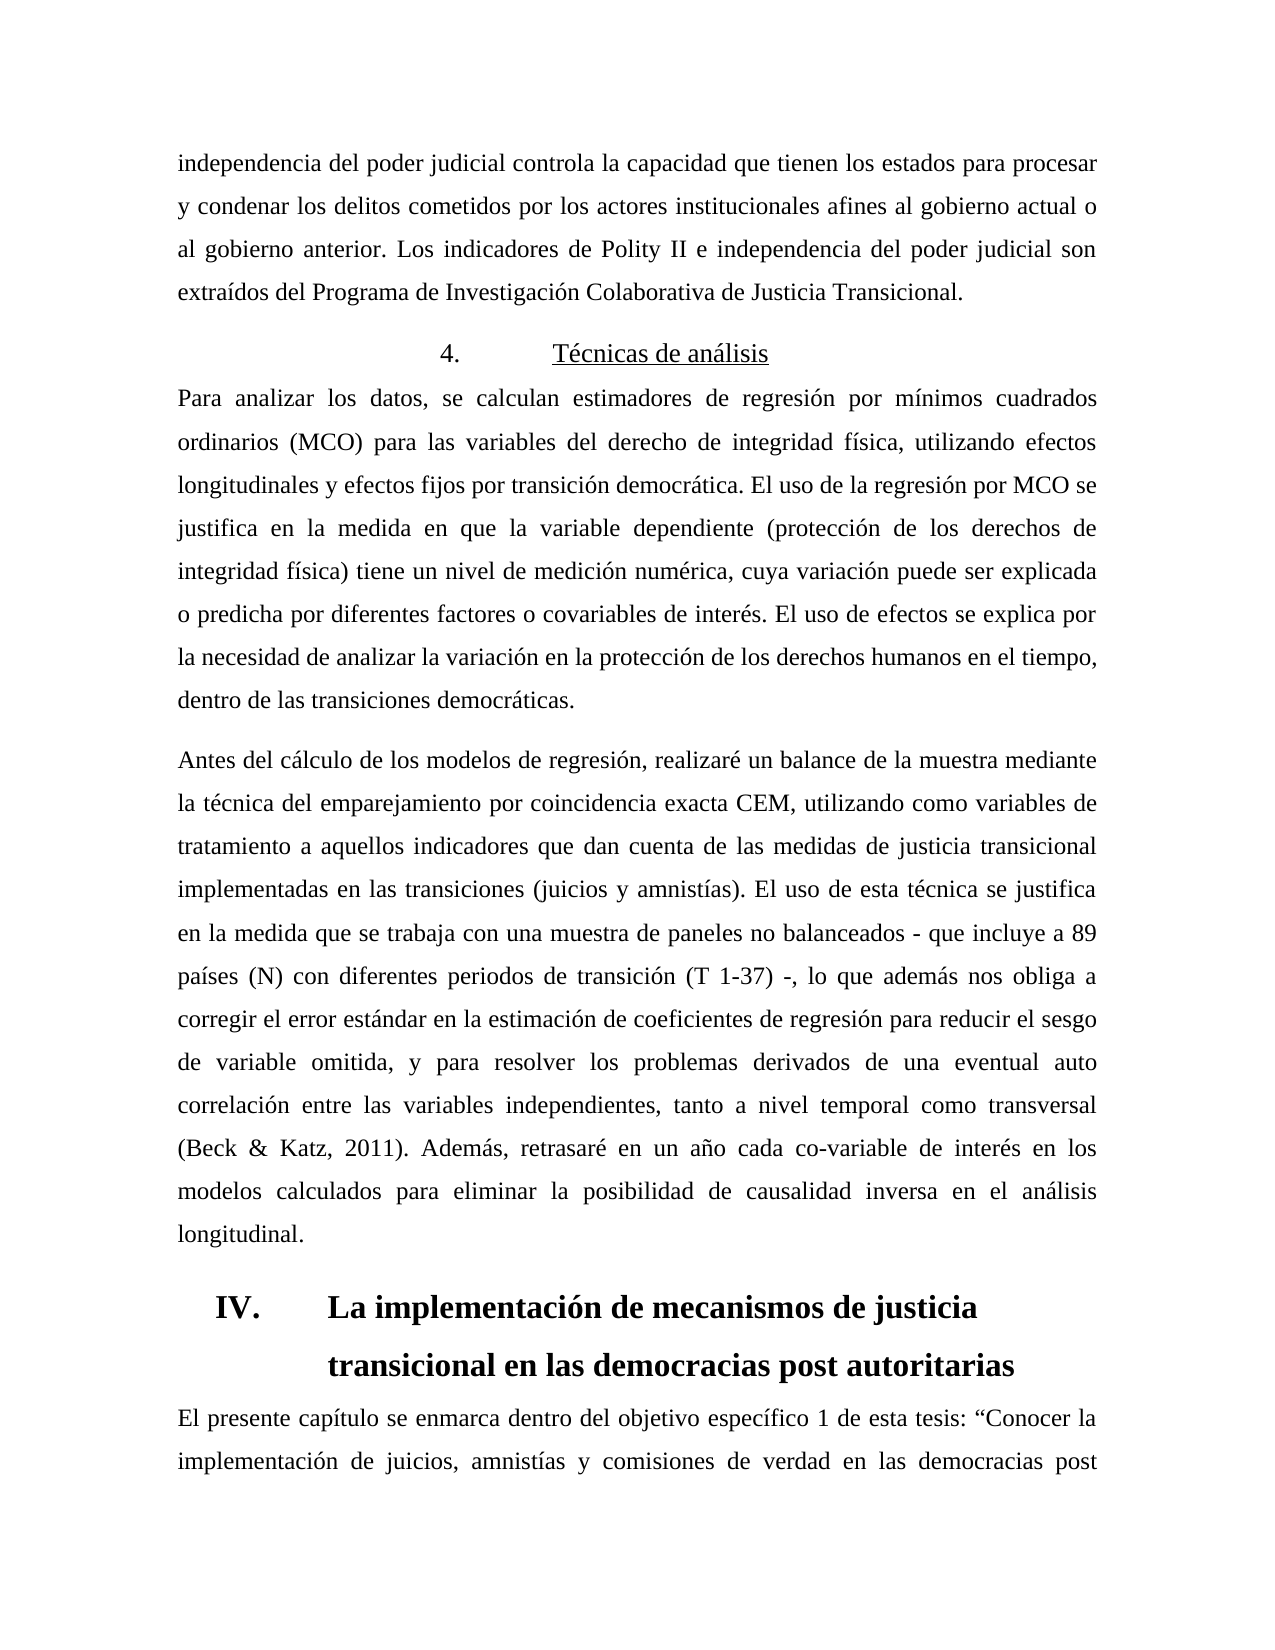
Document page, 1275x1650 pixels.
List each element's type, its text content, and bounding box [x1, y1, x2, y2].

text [177, 148, 1098, 306]
subtitle Técnicas de análisis [440, 337, 1098, 368]
subtitle La implementación de mecanismos de justicia transicional en las democracias post autoritarias [215, 1288, 1098, 1383]
text Antes del cálculo de los modelos de regresión, realizaré un balance de la muestra mediante la técnica del emparejamiento por coincidencia exacta CEM, utilizando como variables de tratamiento a aquellos indicadores que dan cuenta de las medidas de justicia transicional implementadas en las transiciones (juicios y amnistías). El uso de esta técnica se justifica en la medida que se trabaja con una muestra de paneles no balanceados - que incluye a 89 países (N) con diferentes periodos de transición (T 1-37) -, lo que además nos obliga a corregir el error estándar en la estimación de coeficientes de regresión para reducir el sesgo de variable omitida, y para resolver los problemas derivados de una eventual auto correlación entre las variables independientes, tanto a nivel temporal como transversal (Beck & Katz, 2011). Además, retrasaré en un año cada co-variable de interés en los modelos calculados para eliminar la posibilidad de causalidad inversa en el análisis longitudinal. [177, 745, 1098, 1248]
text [177, 1403, 1098, 1474]
text Para analizar los datos, se calculan estimadores de regresión por mínimos cuadrados ordinarios (MCO) para las variables del derecho de integridad física, utilizando efectos longitudinales y efectos fijos por transición democrática. El uso de la regresión por MCO se justifica en la medida en que la variable dependiente (protección de los derechos de integridad física) tiene un nivel de medición numérica, cuya variación puede ser explicada o predicha por diferentes factores o covariables de interés. El uso de efectos se explica por la necesidad de analizar la variación en la protección de los derechos humanos en el tiempo, dentro de las transiciones democráticas. [177, 383, 1098, 714]
